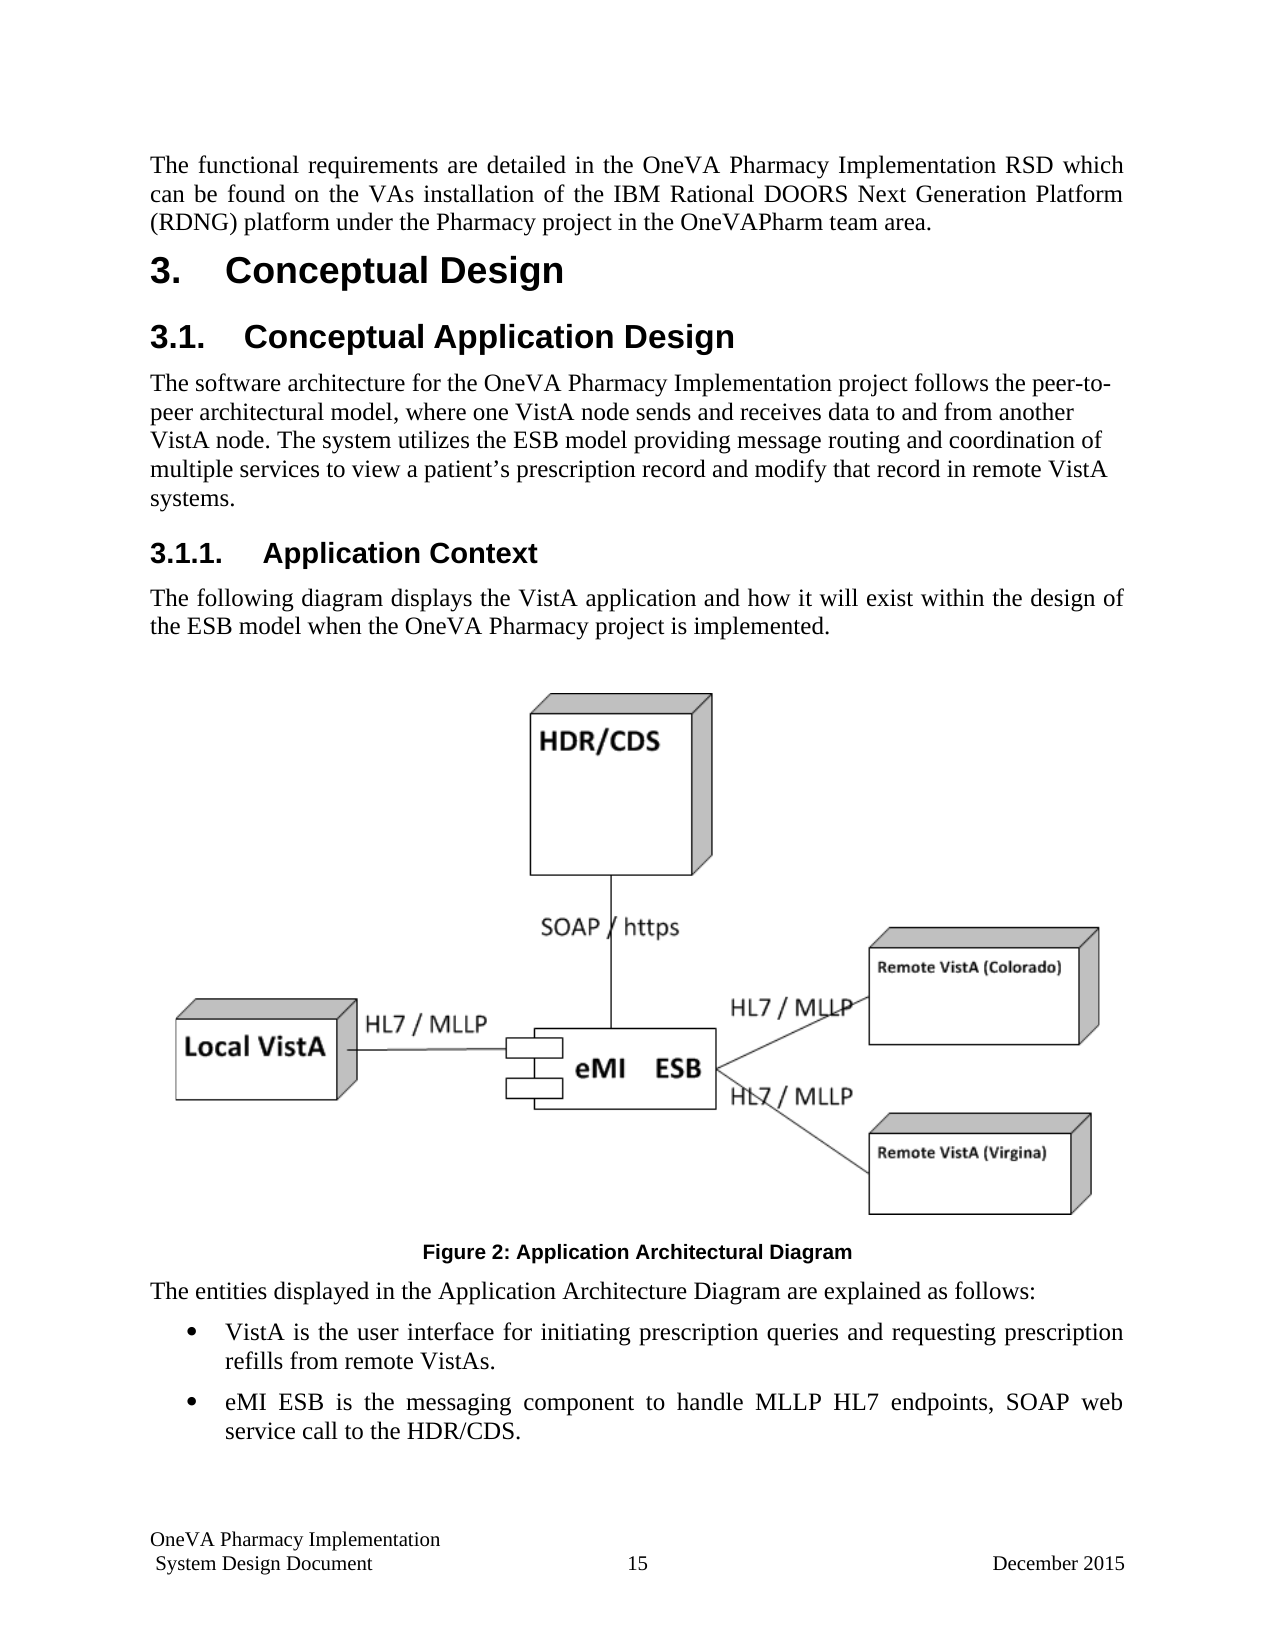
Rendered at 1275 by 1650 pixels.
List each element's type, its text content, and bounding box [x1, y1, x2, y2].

list VistA is the user interface for initiating prescription queries and requesting prescription refills from remote VistAs. [187, 1317, 1125, 1375]
text The entities displayed in the Application Architecture Diagram are explained as follows: [150, 1276, 1125, 1305]
picture [175, 693, 1100, 1215]
subtitle Application Context [150, 537, 1125, 570]
text The functional requirements are detailed in the OneVA Pharmacy Implementation RSD which can be found on the VAs installation of the IBM Rational DOORS Next Generation Platform (RDNG) platform under the Pharmacy project in the OneVAPharm team area. [150, 150, 1125, 236]
subtitle Conceptual Design [150, 249, 1125, 292]
subtitle Conceptual Application Design [150, 317, 1125, 355]
text The following diagram displays the VistA application and how it will exist within the design of the ESB model when the OneVA Pharmacy project is implemented. [150, 583, 1125, 640]
text The software architecture for the OneVA Pharmacy Implementation project follows the peer-to-peer architectural model, where one VistA node sends and receives data to and from another VistA node. The system utilizes the ESB model providing message routing and coordination of multiple services to view a patient’s prescription record and modify that record in remote VistA systems. [150, 368, 1125, 512]
list eMI ESB is the messaging component to handle MLLP HL7 endpoints, SOAP web service call to the HDR/CDS. [187, 1387, 1125, 1445]
